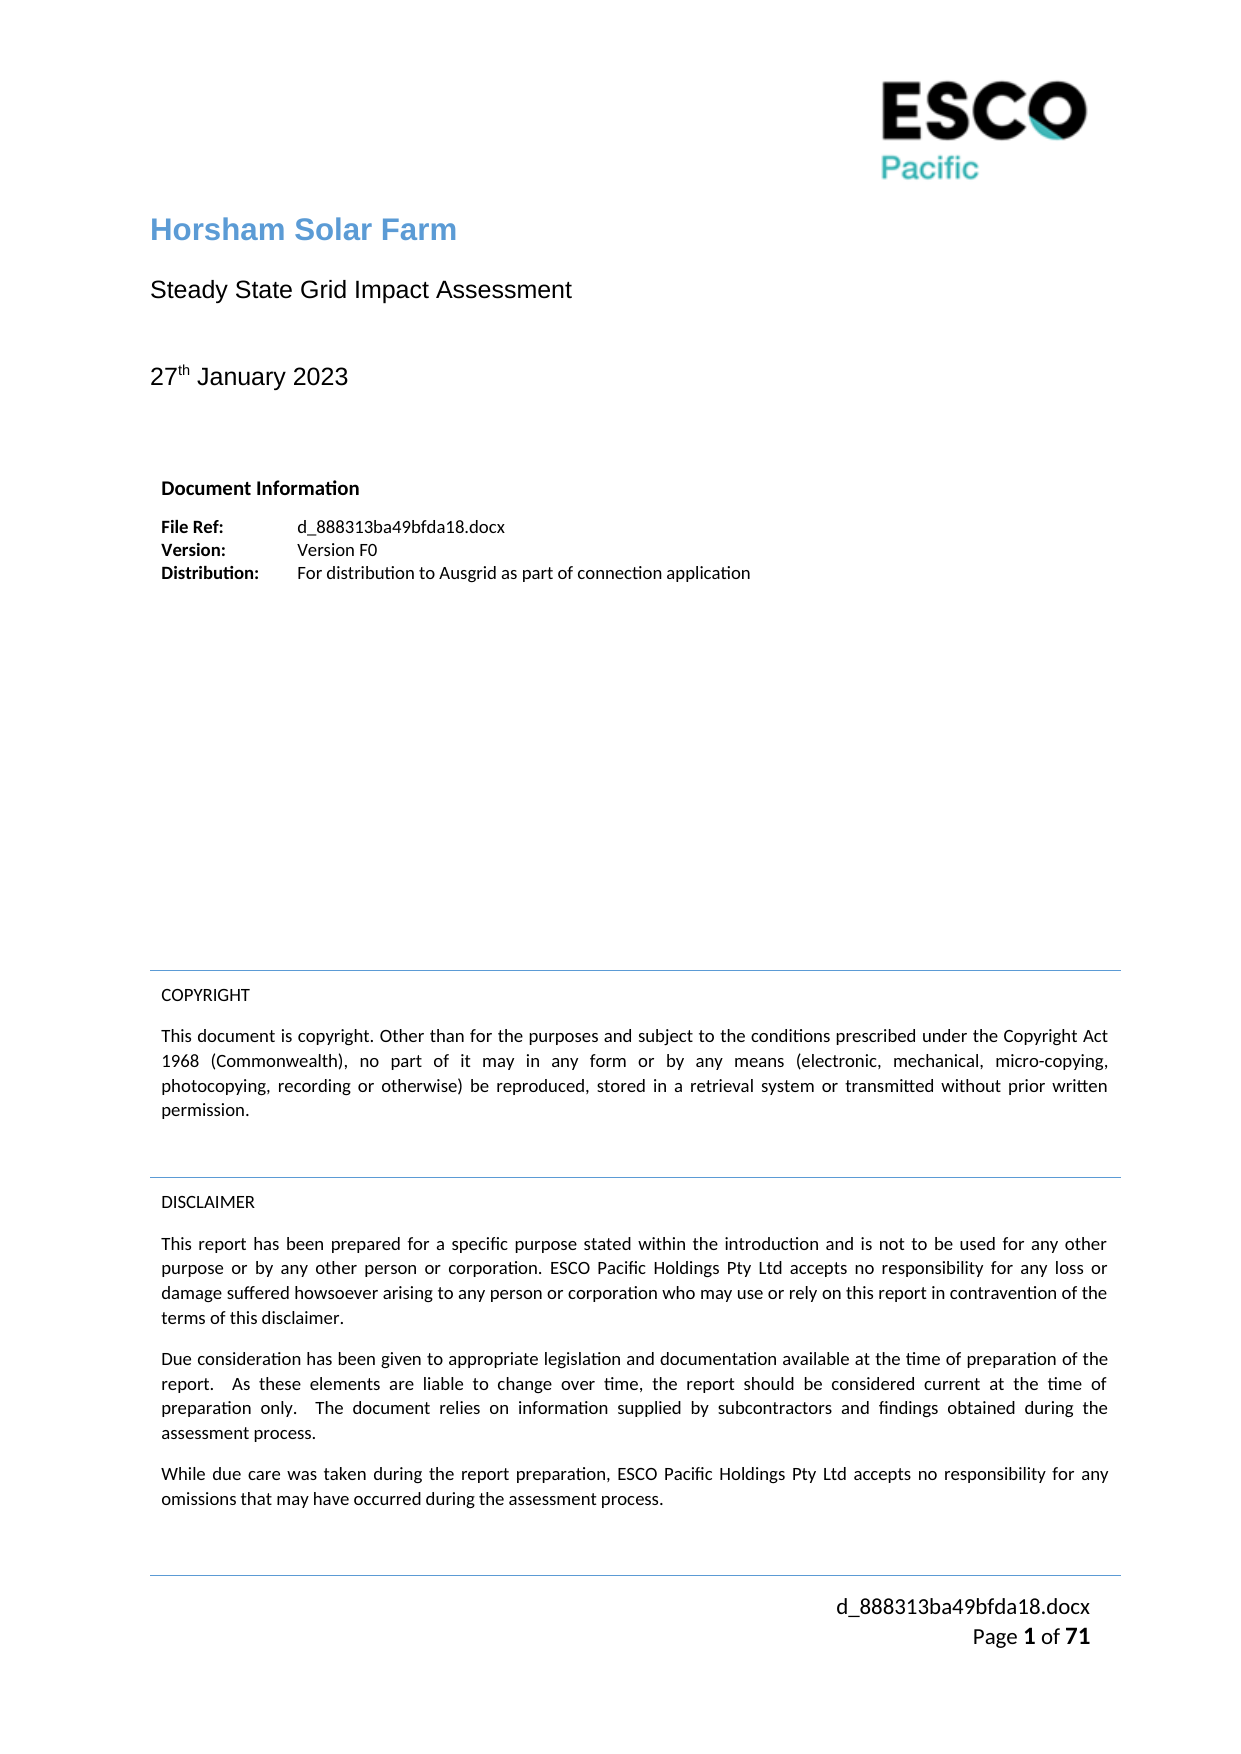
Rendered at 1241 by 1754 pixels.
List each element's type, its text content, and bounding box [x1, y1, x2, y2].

table_cell For distribution to Ausgrid as part of connection application [286, 561, 933, 584]
table_header COPYRIGHT This document is copyright. Other than for the purposes and subject to the conditions prescribed under the Copyright Act 1968 (Commonwealth), no part of it may in any form or by any means (electronic, mechanical, micro-copying, photocopying, recording or otherwise) be reproduced, stored in a retrieval system or transmitted without prior written permission. [150, 971, 1121, 1177]
table_header Document Information [150, 475, 933, 515]
picture [881, 75, 1091, 183]
title Horsham Solar Farm [150, 211, 1090, 247]
table_cell Distribution: [150, 561, 286, 584]
table_cell File Ref: [150, 515, 286, 538]
table_cell Version F0 [286, 538, 933, 561]
table_cell Version: [150, 538, 286, 561]
text Steady State Grid Impact Assessment [150, 276, 1090, 304]
text 27th January 2023 [150, 362, 1090, 391]
table_cell 20230127 HORSF Steady State Report F0.docx [286, 515, 933, 538]
